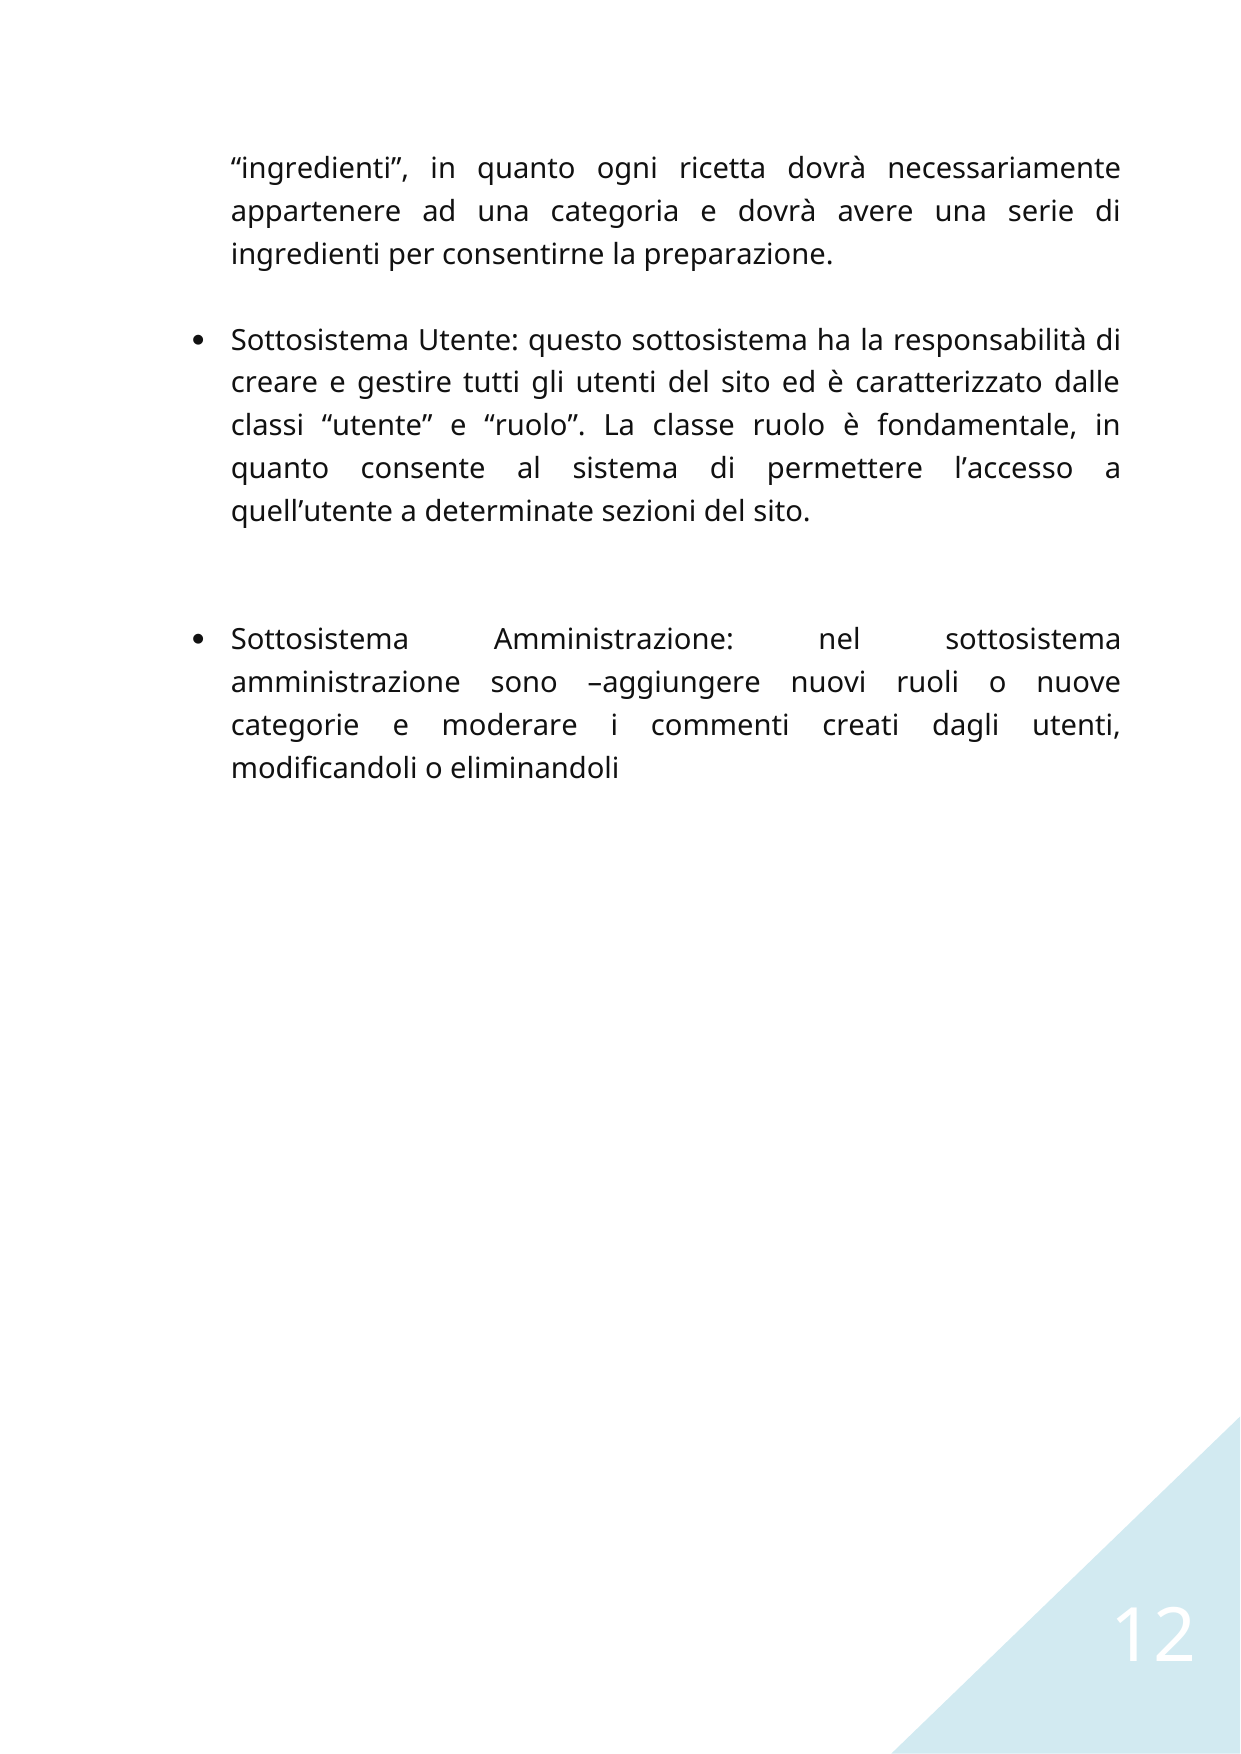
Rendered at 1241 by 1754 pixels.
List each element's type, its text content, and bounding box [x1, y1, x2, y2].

list Sottosistema Amministrazione: nel sottosistema amministrazione sono –aggiungere nuovi ruoli o nuove categorie e moderare i commenti creati dagli utenti, modificandoli o eliminandoli [193, 619, 1122, 787]
list Sottosistema Utente: questo sottosistema ha la responsabilità di creare e gestire tutti gli utenti del sito ed è caratterizzato dalle classi “utente” e “ruolo”. La classe ruolo è fondamentale, in quanto consente al sistema di permettere l’accesso a quell’utente a determinate sezioni del sito. [193, 319, 1122, 530]
